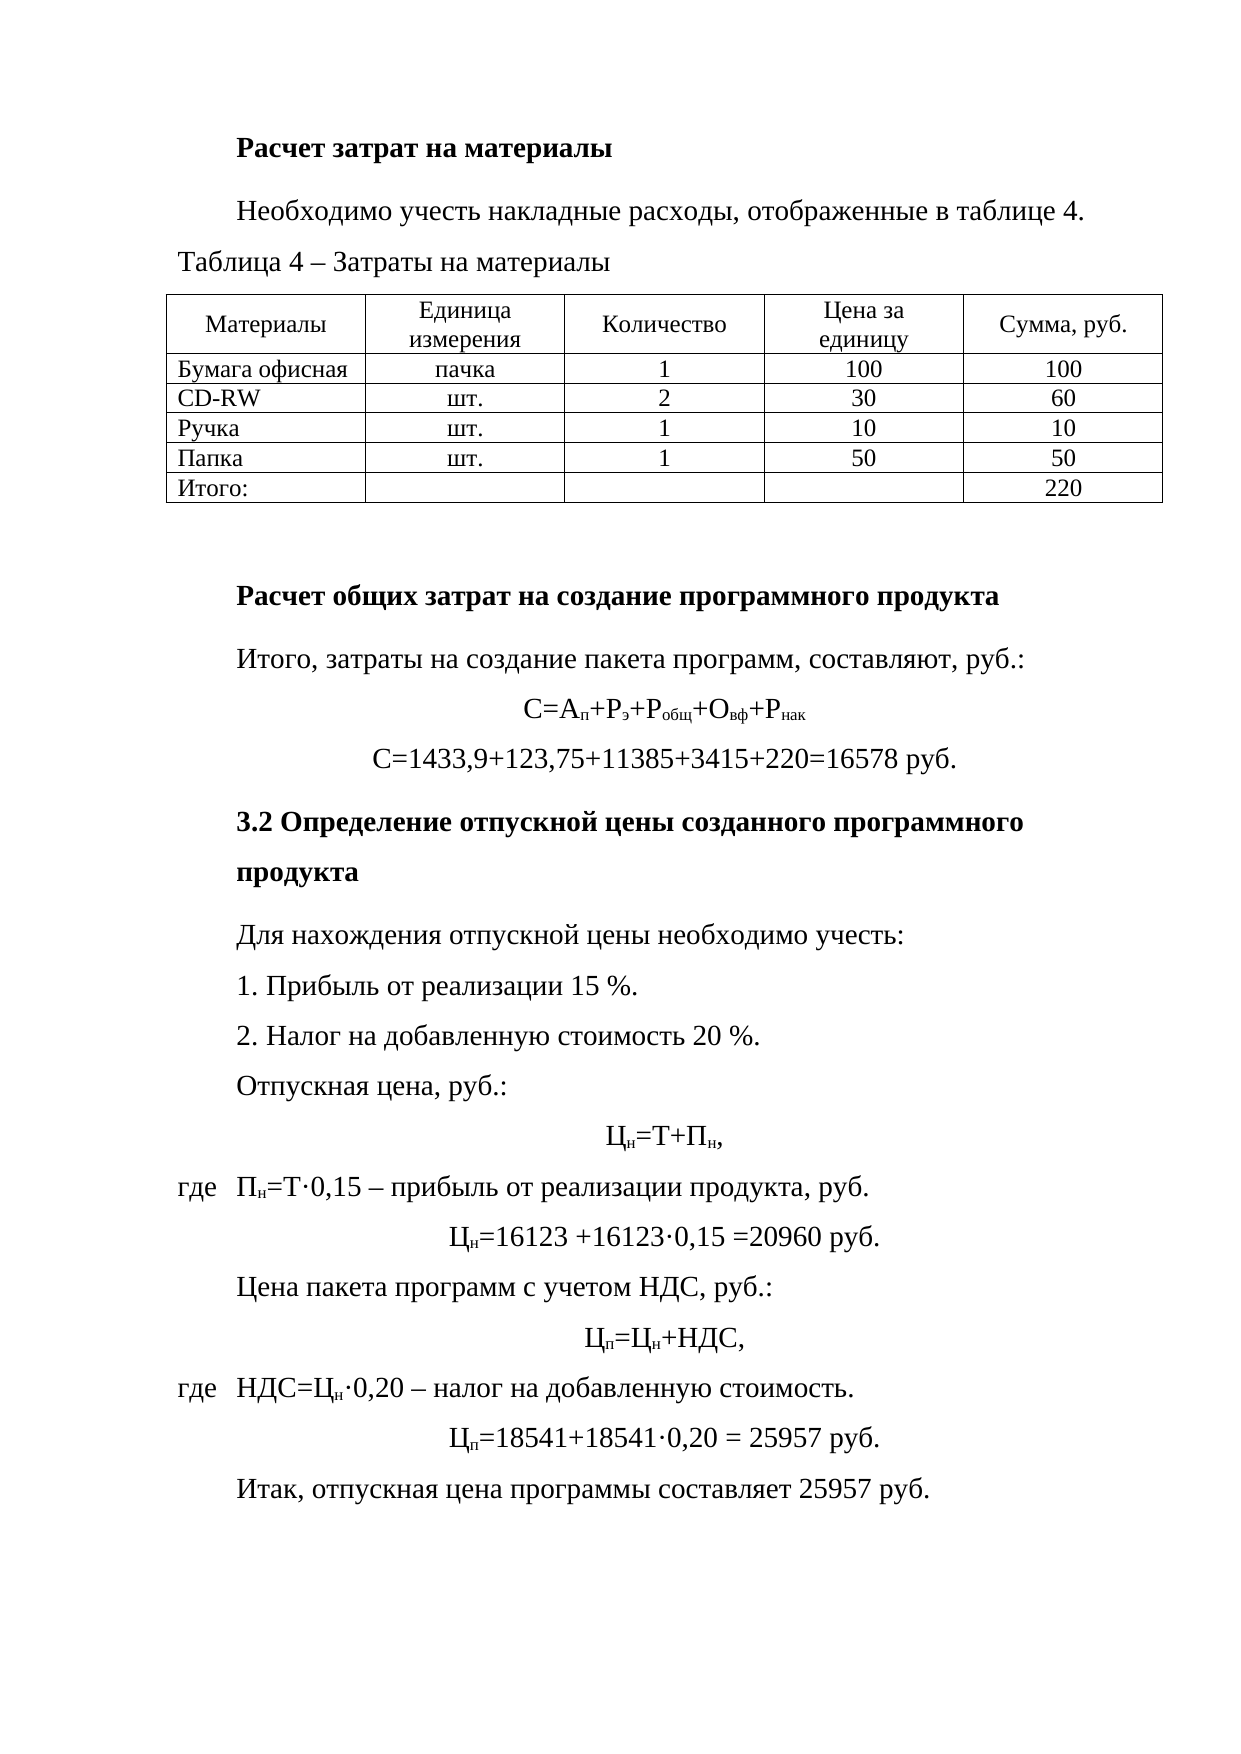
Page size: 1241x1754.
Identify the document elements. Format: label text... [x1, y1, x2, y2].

text Для нахождения отпускной цены необходимо учесть: [177, 917, 1152, 951]
table_cell [565, 473, 764, 502]
text Цн=Т+Пн, [177, 1118, 1152, 1152]
table_cell 30 [765, 384, 963, 412]
table_cell [366, 473, 564, 502]
table_cell Бумага офисная [167, 354, 365, 382]
table_header Сумма, руб. [964, 295, 1162, 353]
table_cell 1 [565, 354, 764, 382]
table_cell 100 [964, 354, 1162, 382]
table_cell 60 [964, 384, 1162, 412]
table_cell шт. [366, 443, 564, 472]
table_cell Итого: [167, 473, 365, 502]
table_cell 1 [565, 413, 764, 442]
table_cell Папка [167, 443, 365, 472]
text С=1433,9+123,75+11385+3415+220=16578 руб. [177, 741, 1152, 775]
list Прибыль от реализации 15 %. [236, 968, 1152, 1001]
text Расчет затрат на материалы [177, 131, 1152, 164]
table_header Количество [565, 295, 764, 353]
text С=Ап+Рэ+Робщ+Овф+Рнак [177, 691, 1152, 724]
list Налог на добавленную стоимость 20 %. [236, 1018, 1152, 1051]
table_header Цена за единицу [765, 295, 963, 353]
table_cell 100 [765, 354, 963, 382]
table_cell 220 [964, 473, 1162, 502]
text где НДС=Цн·0,20 – налог на добавленную стоимость. [177, 1370, 1152, 1404]
text Цн=16123 +16123·0,15 =20960 руб. [177, 1219, 1152, 1253]
text Цена пакета программ с учетом НДС, руб.: [177, 1269, 1152, 1303]
table_header Единица измерения [366, 295, 564, 353]
table_header Материалы [167, 295, 365, 353]
table_cell 50 [964, 443, 1162, 472]
table_cell [765, 473, 963, 502]
table_cell 2 [565, 384, 764, 412]
text Необходимо учесть накладные расходы, отображенные в таблице 4. [177, 193, 1152, 227]
table_cell 1 [565, 443, 764, 472]
table_cell 50 [765, 443, 963, 472]
text Таблица 4 – Затраты на материалы [177, 244, 1152, 277]
table_cell CD-RW [167, 384, 365, 412]
text Цп=18541+18541·0,20 = 25957 руб. [177, 1420, 1152, 1454]
text где Пн=Т·0,15 – прибыль от реализации продукта, руб. [177, 1169, 1152, 1202]
text Цп=Цн+НДС, [177, 1320, 1152, 1353]
text Отпускная цена, руб.: [177, 1068, 1152, 1102]
text 3.2 Определение отпускной цены созданного программного продукта [236, 804, 1152, 888]
table_cell шт. [366, 384, 564, 412]
text Расчет общих затрат на создание программного продукта [177, 578, 1152, 611]
text Итого, затраты на создание пакета программ, составляют, руб.: [177, 641, 1152, 674]
table_cell 10 [765, 413, 963, 442]
table_cell пачка [366, 354, 564, 382]
table_cell Ручка [167, 413, 365, 442]
text Итак, отпускная цена программы составляет 25957 руб. [177, 1471, 1152, 1504]
table_cell 10 [964, 413, 1162, 442]
table_cell шт. [366, 413, 564, 442]
